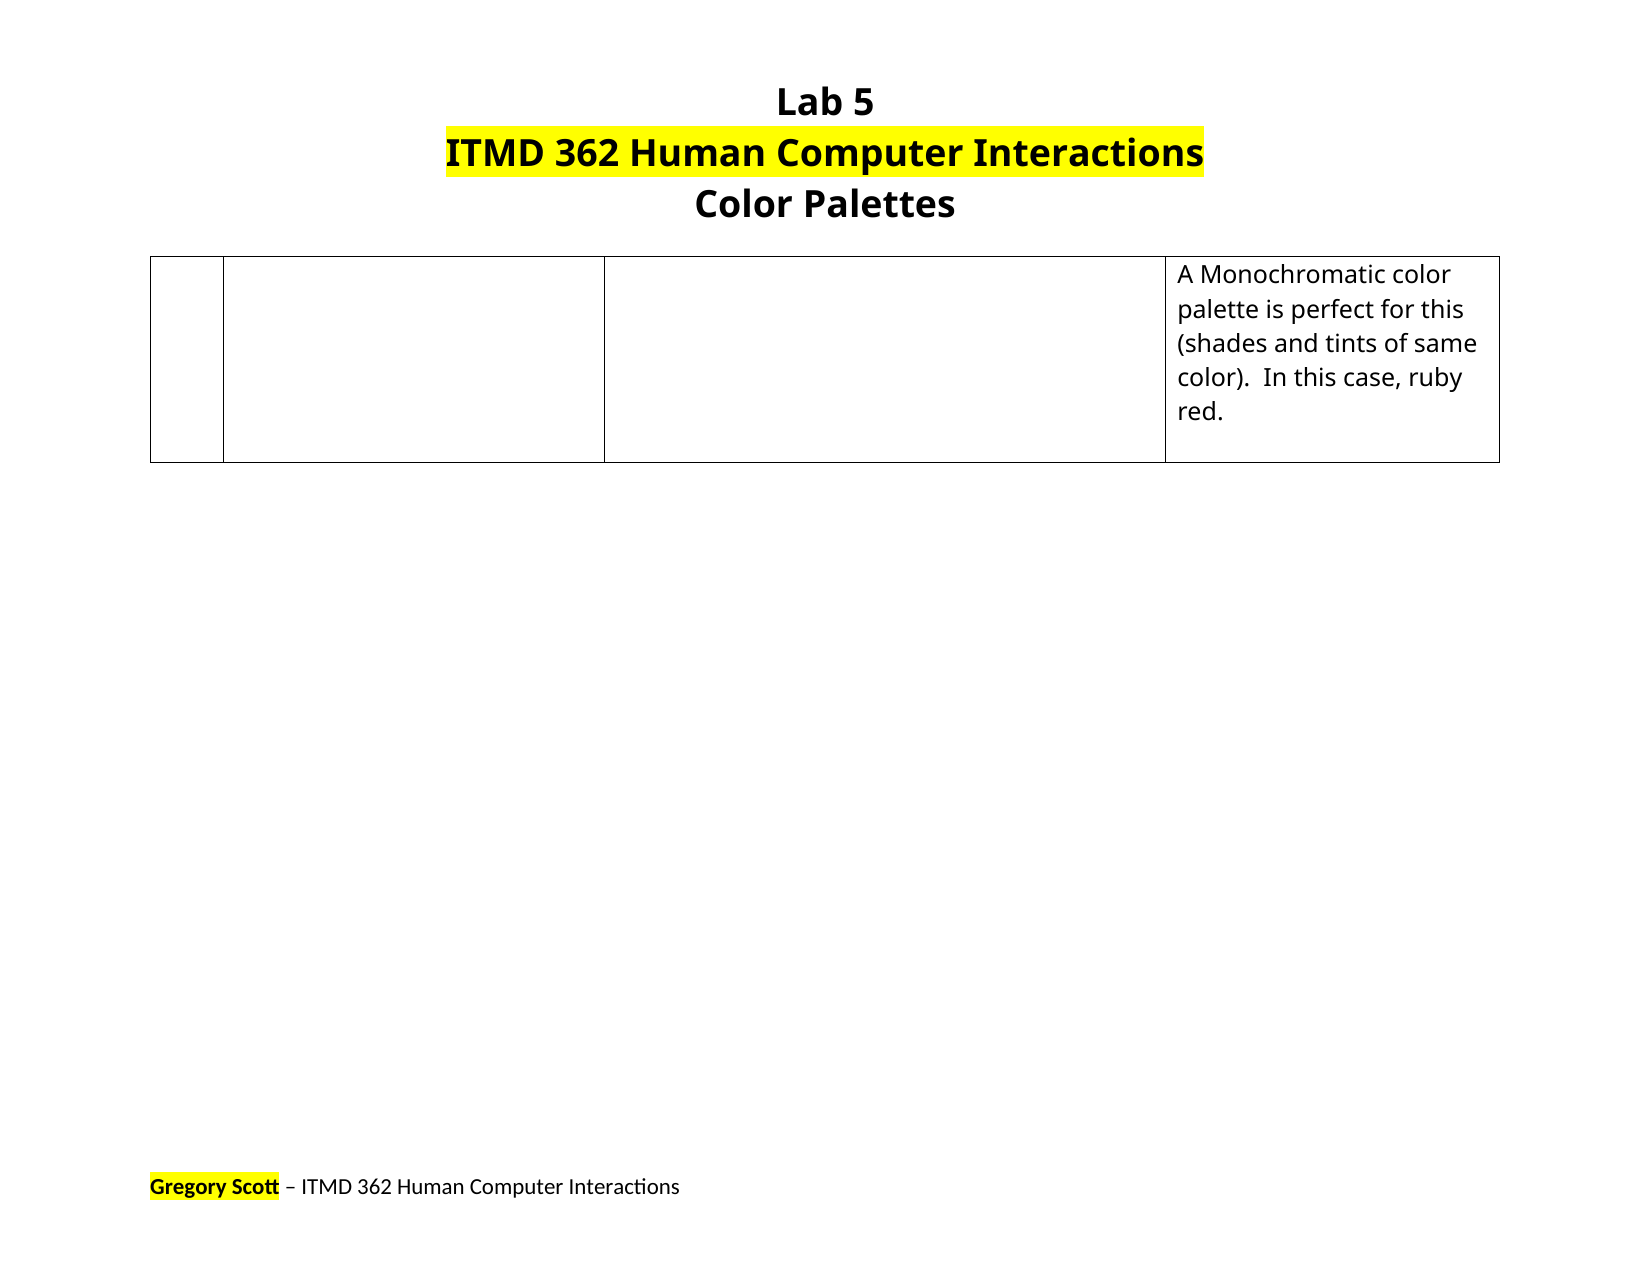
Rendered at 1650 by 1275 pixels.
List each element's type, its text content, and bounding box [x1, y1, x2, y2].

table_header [224, 257, 604, 462]
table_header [605, 257, 1165, 462]
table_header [1166, 257, 1499, 462]
table_header 4 [151, 257, 223, 462]
